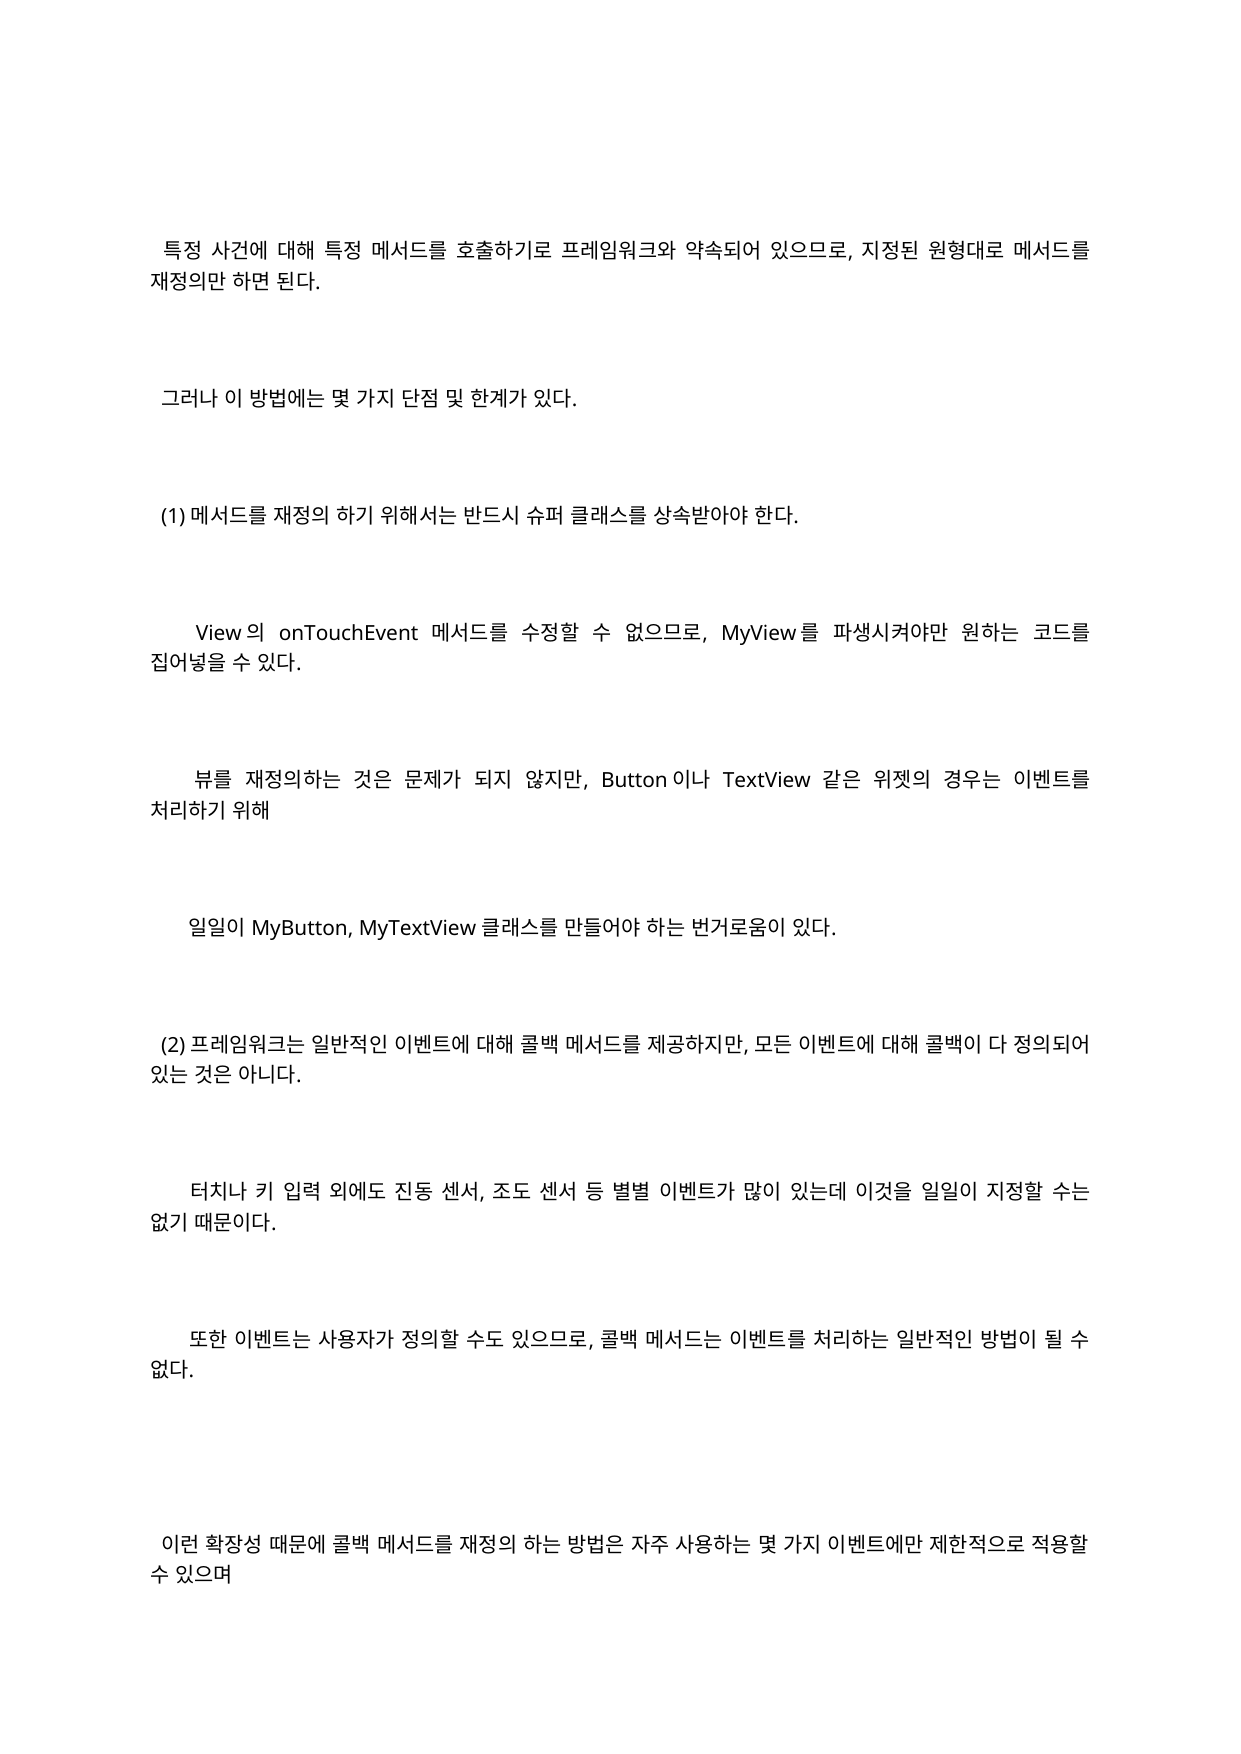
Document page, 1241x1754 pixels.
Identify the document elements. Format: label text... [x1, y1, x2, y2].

text 이런 확장성 때문에 콜백 메서드를 재정의 하는 방법은 자주 사용하는 몇 가지 이벤트에만 제한적으로 적용할 수 있으며 [150, 1528, 1090, 1588]
text 또한 이벤트는 사용자가 정의할 수도 있으므로, 콜백 메서드는 이벤트를 처리하는 일반적인 방법이 될 수 없다. [150, 1323, 1090, 1383]
text (1) 메서드를 재정의 하기 위해서는 반드시 슈퍼 클래스를 상속받아야 한다. [150, 499, 1090, 529]
text 특정 사건에 대해 특정 메서드를 호출하기로 프레임워크와 약속되어 있으므로, 지정된 원형대로 메서드를 재정의만 하면 된다. [150, 235, 1090, 295]
text 일일이 MyButton, MyTextView 클래스를 만들어야 하는 번거로움이 있다. [150, 911, 1090, 941]
text 그러나 이 방법에는 몇 가지 단점 및 한계가 있다. [150, 382, 1090, 412]
text (2) 프레임워크는 일반적인 이벤트에 대해 콜백 메서드를 제공하지만, 모든 이벤트에 대해 콜백이 다 정의되어 있는 것은 아니다. [150, 1028, 1090, 1089]
text View의 onTouchEvent 메서드를 수정할 수 없으므로, MyView를 파생시켜야만 원하는 코드를 집어넣을 수 있다. [150, 616, 1090, 677]
text 터치나 키 입력 외에도 진동 센서, 조도 센서 등 별별 이벤트가 많이 있는데 이것을 일일이 지정할 수는 없기 때문이다. [150, 1176, 1090, 1236]
text 뷰를 재정의하는 것은 문제가 되지 않지만, Button이나 TextView 같은 위젯의 경우는 이벤트를 처리하기 위해 [150, 764, 1090, 824]
